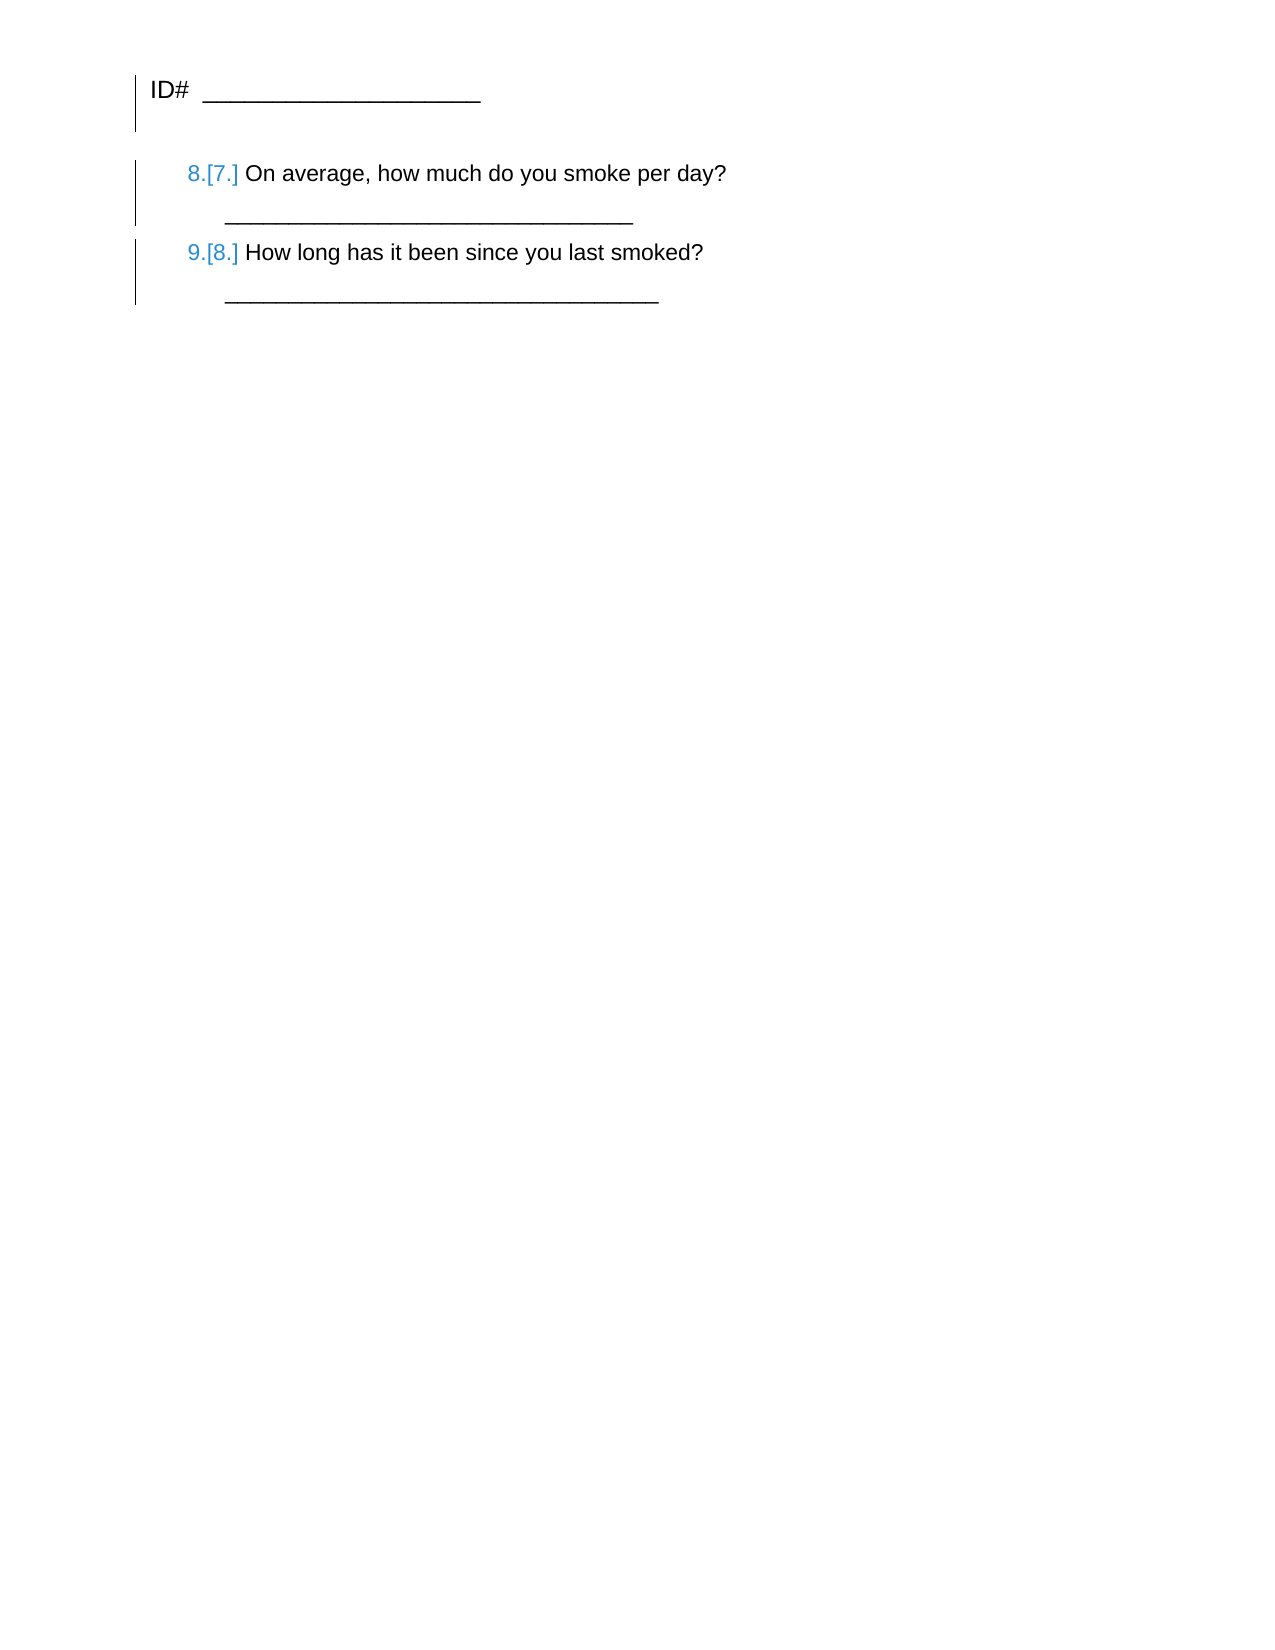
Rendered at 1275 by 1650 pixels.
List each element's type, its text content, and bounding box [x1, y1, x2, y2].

list On average, how much do you smoke per day? ________________________________ [187, 160, 1125, 226]
list How long has it been since you last smoked? __________________________________ [187, 239, 1125, 304]
